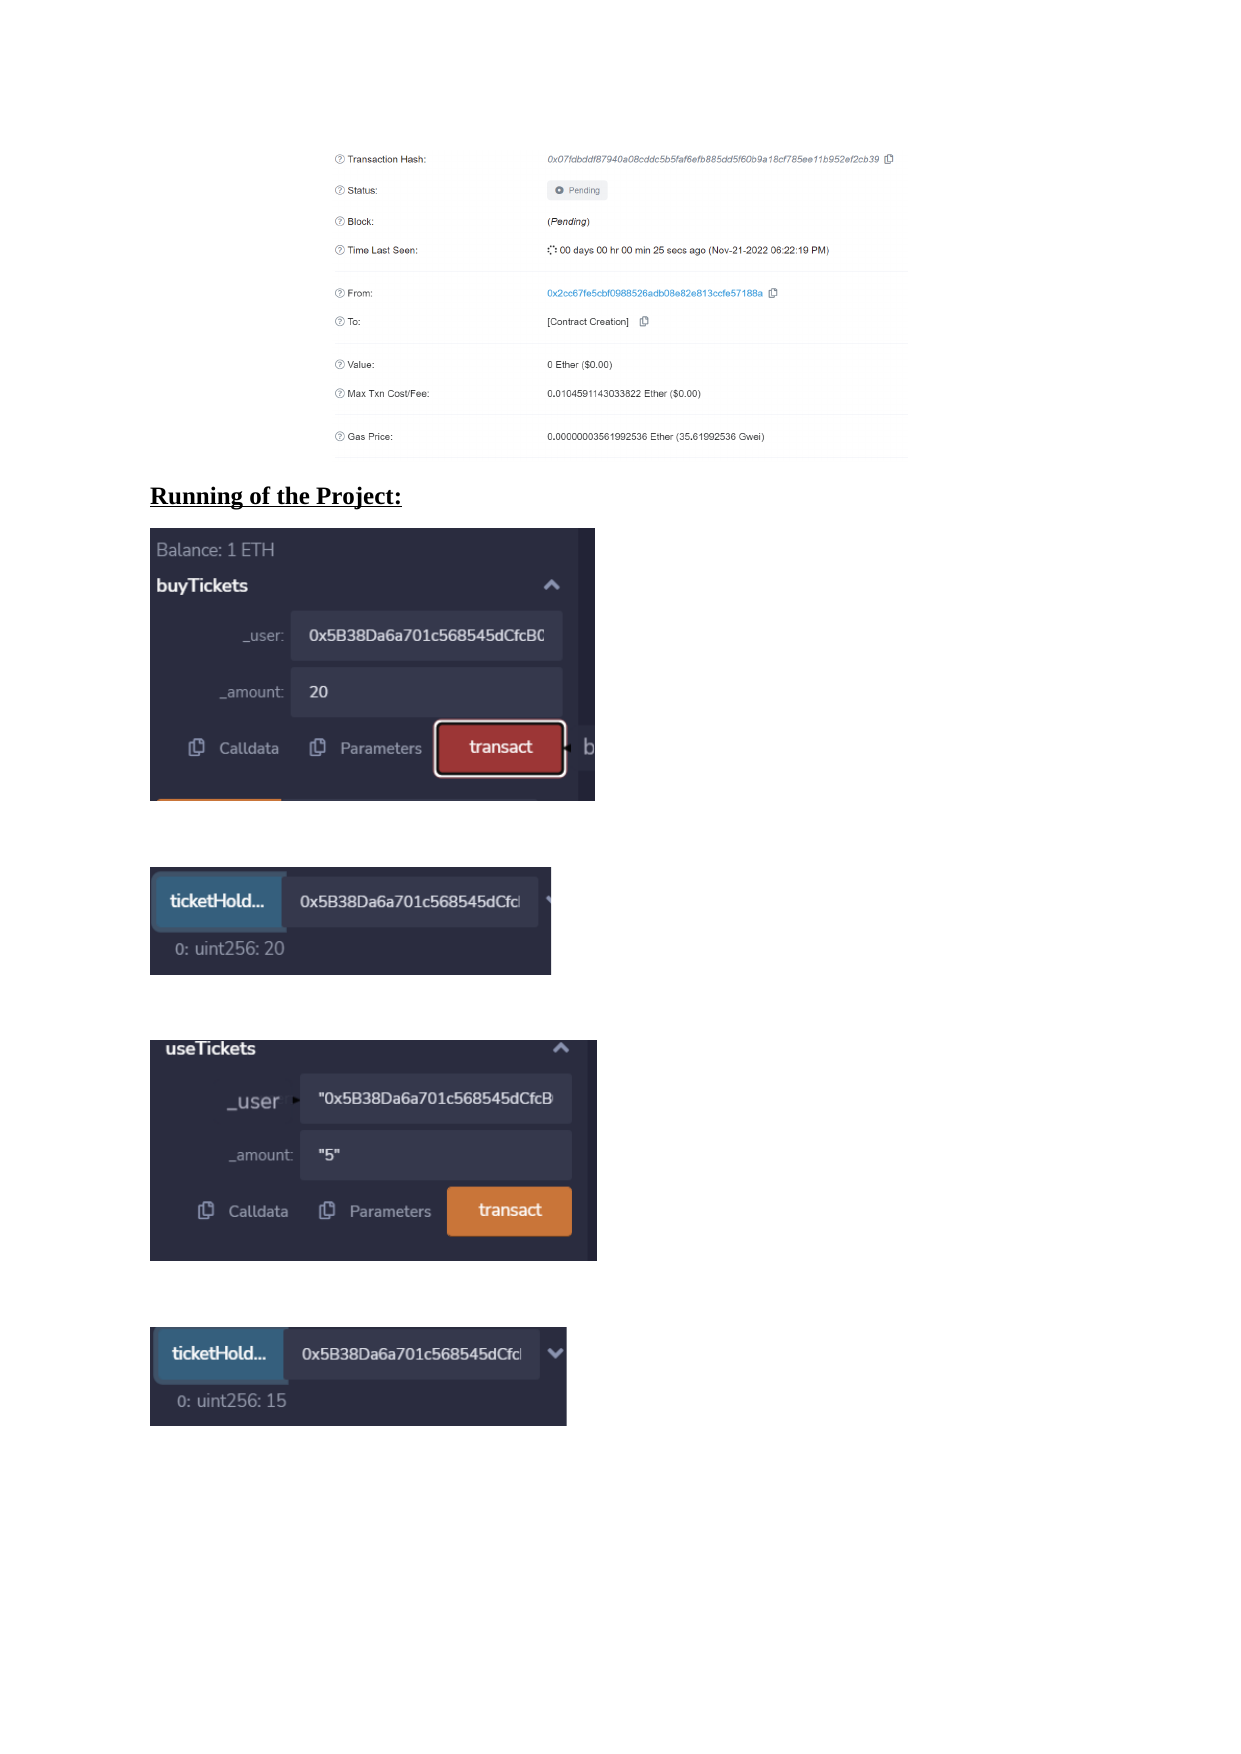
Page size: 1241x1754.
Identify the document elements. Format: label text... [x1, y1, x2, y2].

picture [150, 1040, 597, 1261]
text Running of the Project: [150, 481, 1090, 509]
picture [332, 150, 908, 462]
picture [150, 867, 552, 975]
picture [150, 1327, 567, 1426]
picture [150, 528, 595, 801]
